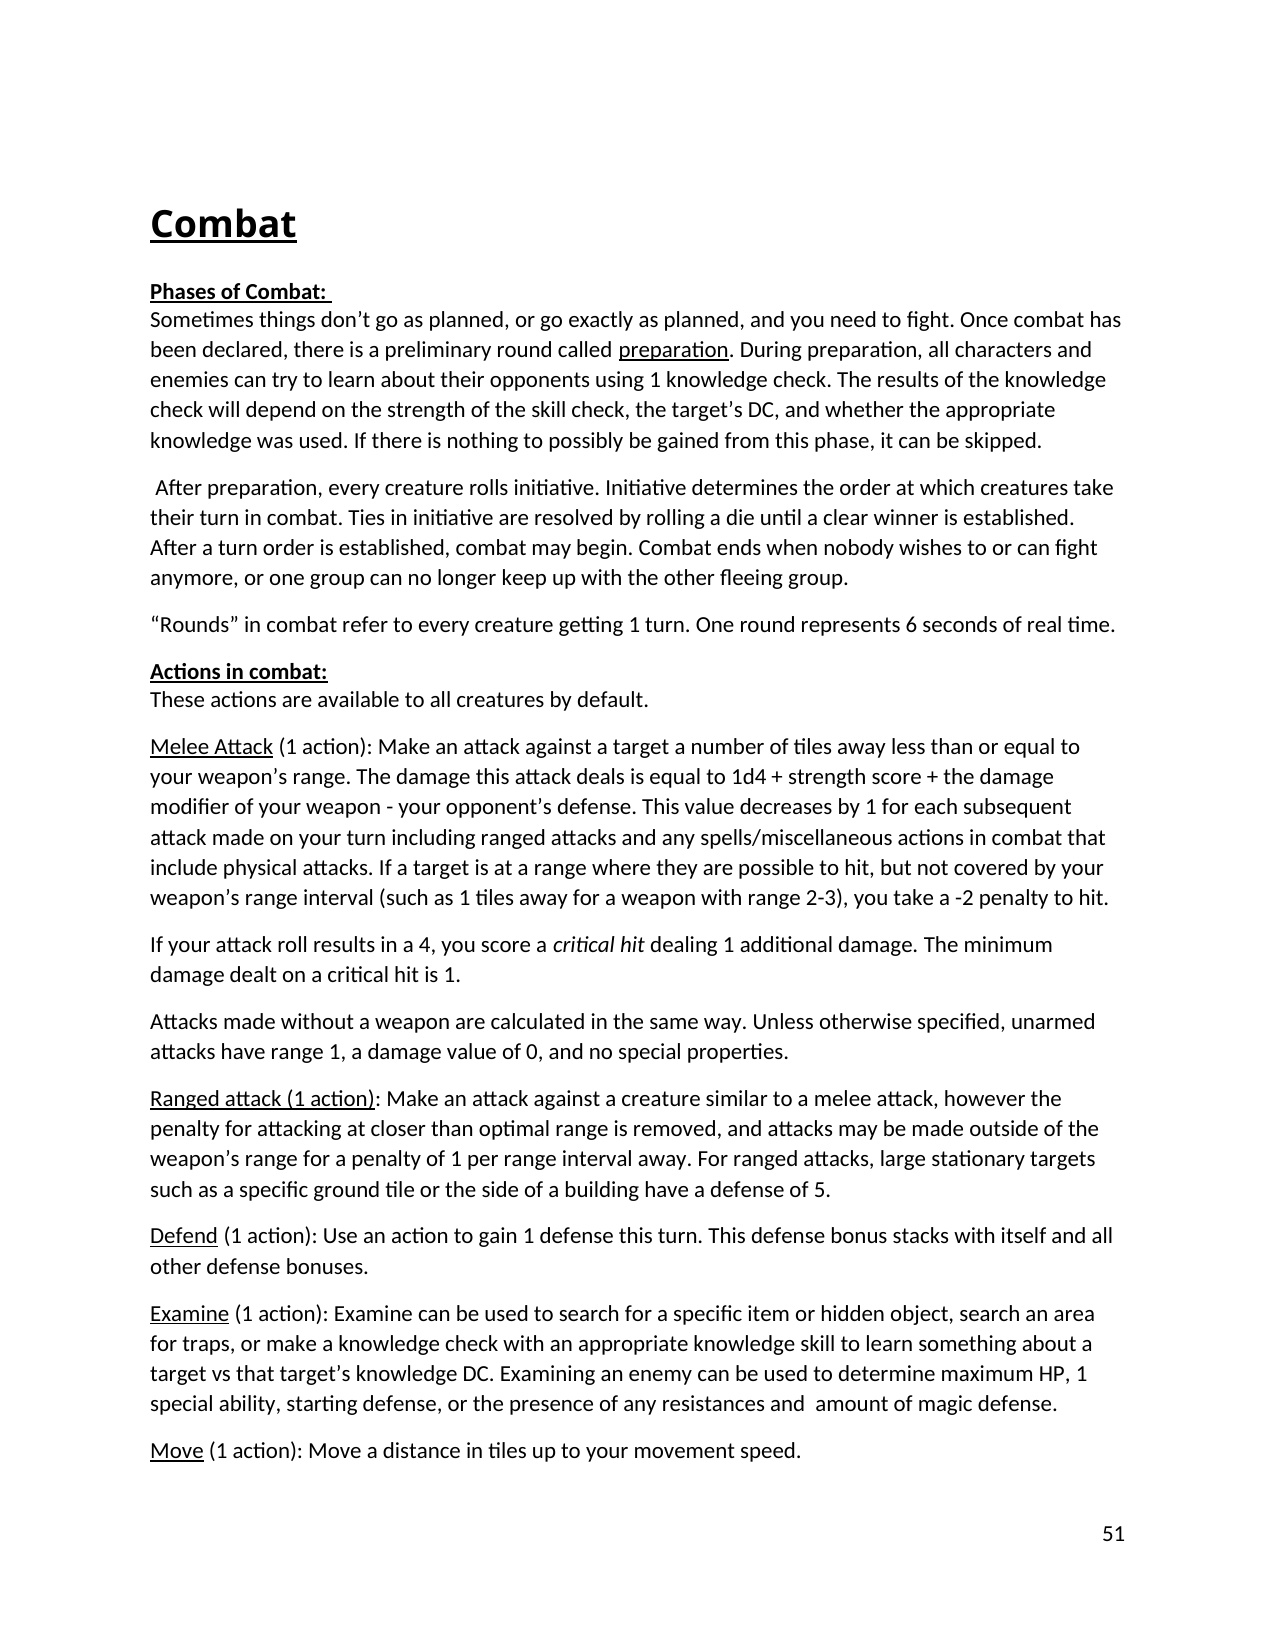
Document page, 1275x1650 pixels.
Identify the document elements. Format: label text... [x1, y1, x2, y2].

text Defend (1 action): Use an action to gain 1 defense this turn. This defense bonus stacks with itself and all other defense bonuses. [150, 1222, 1125, 1280]
text Examine (1 action): Examine can be used to search for a specific item or hidden object, search an area for traps, or make a knowledge check with an appropriate knowledge skill to learn something about a target vs that target’s knowledge DC. Examining an enemy can be used to determine maximum HP, 1 special ability, starting defense, or the presence of any resistances and amount of magic defense. [150, 1299, 1125, 1417]
text If your attack roll results in a 4, you score a critical hit dealing 1 additional damage. The minimum damage dealt on a critical hit is 1. [150, 930, 1125, 988]
text These actions are available to all creatures by default. [150, 685, 1125, 713]
text Ranged attack (1 action): Make an attack against a creature similar to a melee attack, however the penalty for attacking at closer than optimal range is removed, and attacks may be made outside of the weapon’s range for a penalty of 1 per range interval away. For ranged attacks, large stationary targets such as a specific ground tile or the side of a building have a defense of 5. [150, 1084, 1125, 1203]
text Move (1 action): Move a distance in tiles up to your movement speed. [150, 1436, 1125, 1464]
text Actions in combat: [150, 657, 1125, 685]
text Attacks made without a weapon are calculated in the same way. Unless otherwise specified, unarmed attacks have range 1, a damage value of 0, and no special properties. [150, 1007, 1125, 1065]
text Sometimes things don’t go as planned, or go exactly as planned, and you need to fight. Once combat has been declared, there is a preliminary round called preparation. During preparation, all characters and enemies can try to learn about their opponents using 1 knowledge check. The results of the knowledge check will depend on the strength of the skill check, the target’s DC, and whether the appropriate knowledge was used. If there is nothing to possibly be gained from this phase, it can be skipped. [150, 305, 1125, 454]
text Melee Attack (1 action): Make an attack against a target a number of tiles away less than or equal to your weapon’s range. The damage this attack deals is equal to 1d4 + strength score + the damage modifier of your weapon - your opponent’s defense. This value decreases by 1 for each subsequent attack made on your turn including ranged attacks and any spells/miscellaneous actions in combat that include physical attacks. If a target is at a range where they are possible to hit, but not covered by your weapon’s range interval (such as 1 tiles away for a weapon with range 2-3), you take a -2 penalty to hit. [150, 732, 1125, 911]
text “Rounds” in combat refer to every creature getting 1 turn. One round represents 6 seconds of real time. [150, 610, 1125, 638]
text Combat [150, 197, 1125, 248]
text Phases of Combat: [150, 277, 1125, 305]
text After preparation, every creature rolls initiative. Initiative determines the order at which creatures take their turn in combat. Ties in initiative are resolved by rolling a die until a clear winner is established. After a turn order is established, combat may begin. Combat ends when nobody wishes to or can fight anymore, or one group can no longer keep up with the other fleeing group. [150, 473, 1125, 591]
